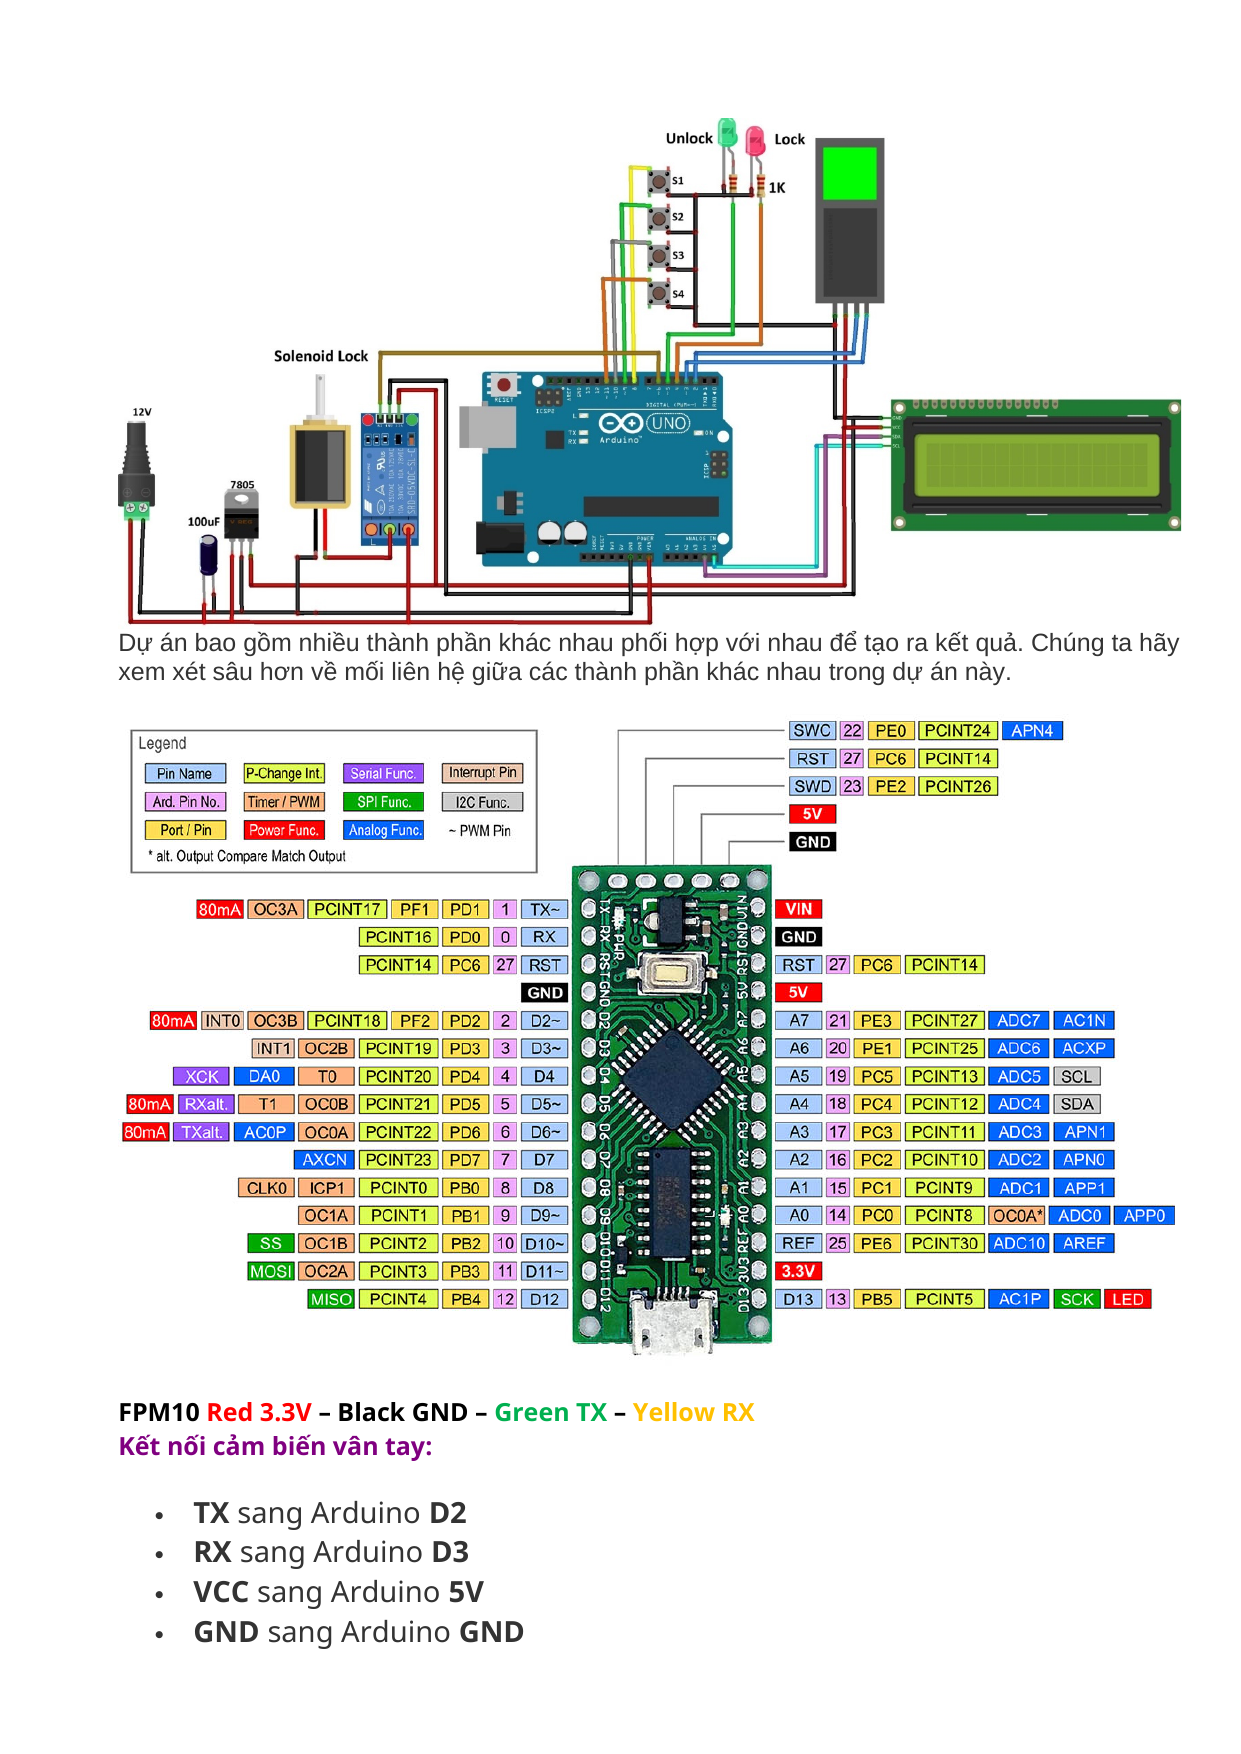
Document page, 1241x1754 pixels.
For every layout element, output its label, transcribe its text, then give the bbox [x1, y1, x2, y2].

text Dự án bao gồm nhiều thành phần khác nhau phối hợp với nhau để tạo ra kết quả. Chúng ta hãy xem xét sâu hơn về mối liên hệ giữa các thành phần khác nhau trong dự án này. [118, 629, 1181, 686]
picture [118, 714, 1182, 1366]
list TX sang Arduino D2 [156, 1492, 1181, 1532]
text Kết nối cảm biến vân tay: [118, 1429, 1181, 1463]
text FPM10 Red 3.3V – Black GND – Green TX – Yellow RX [118, 1395, 1181, 1429]
picture [118, 118, 1182, 629]
list VCC sang Arduino 5V [156, 1571, 1181, 1611]
list GND sang Arduino GND [156, 1611, 1181, 1651]
list RX sang Arduino D3 [156, 1532, 1181, 1571]
